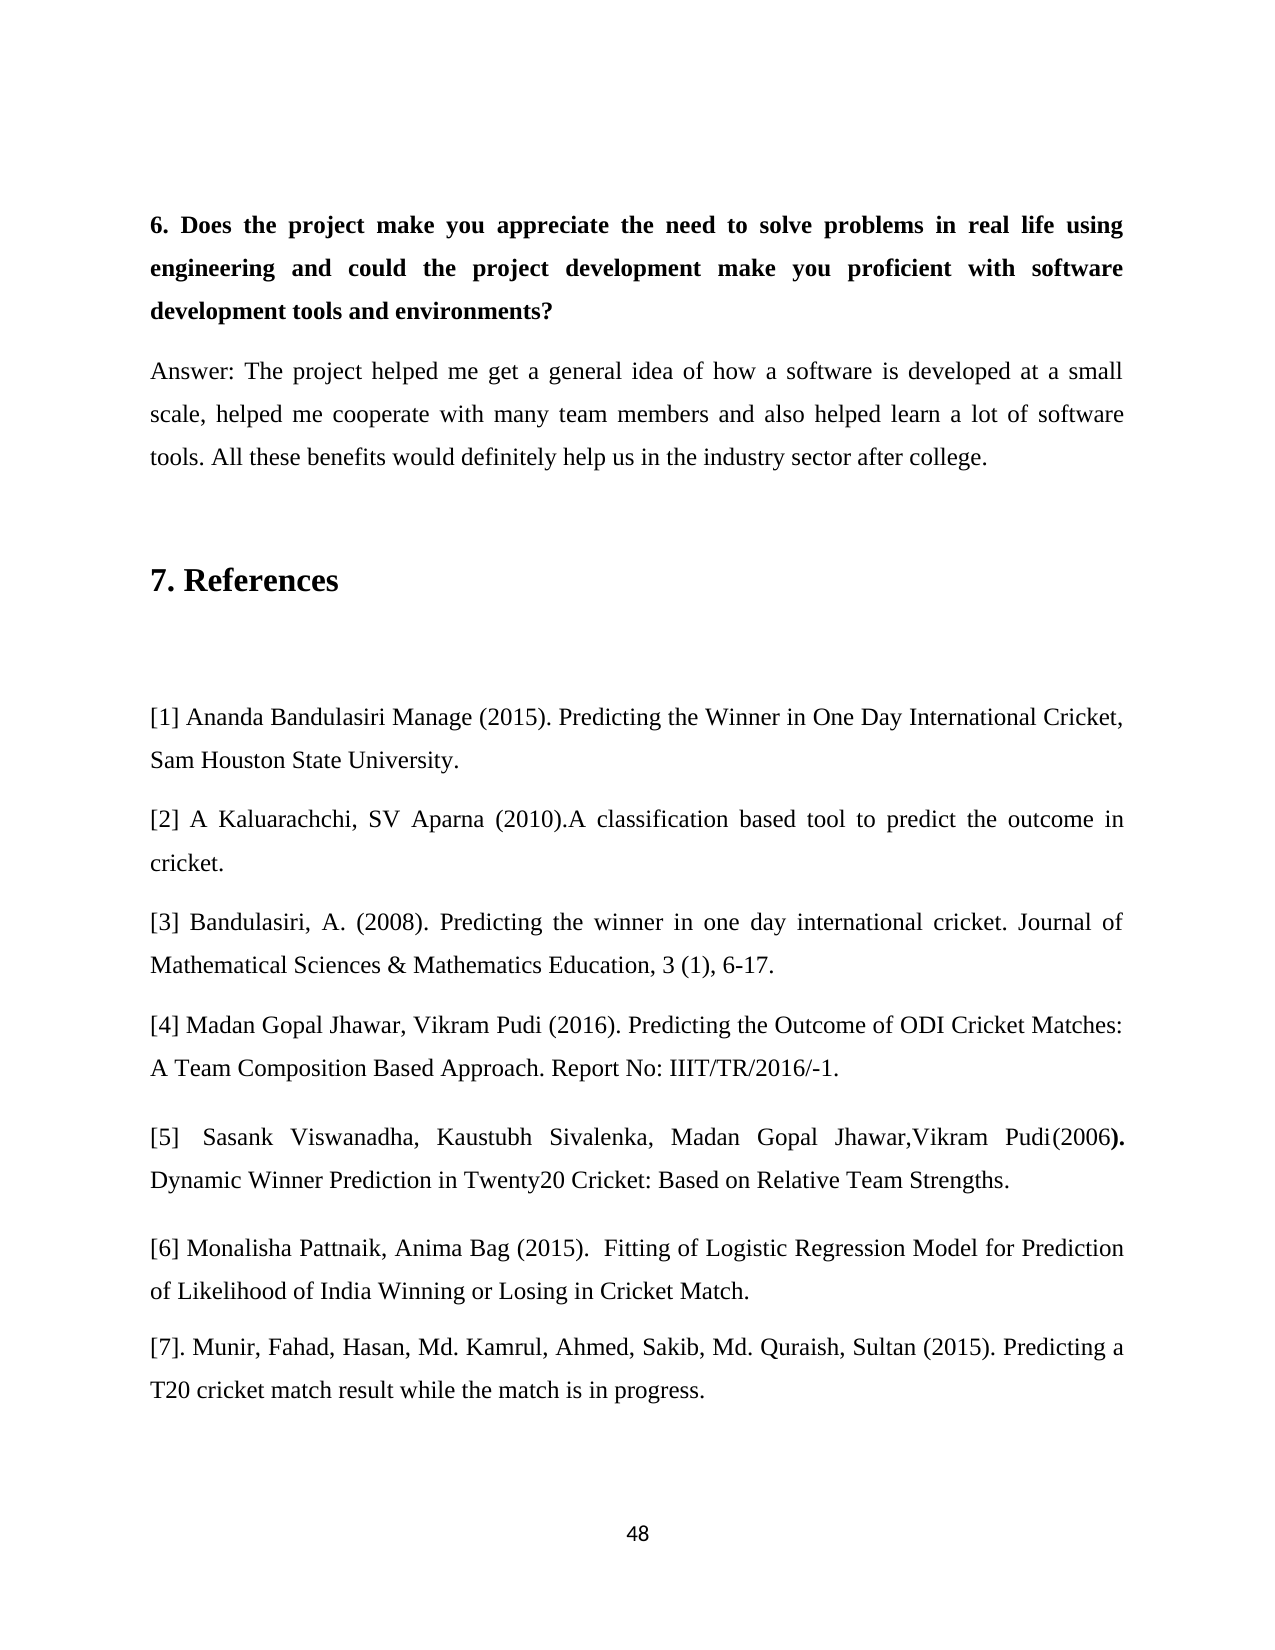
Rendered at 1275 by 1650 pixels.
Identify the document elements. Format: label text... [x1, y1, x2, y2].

text [7]. Munir, Fahad, Hasan, Md. Kamrul, Ahmed, Sakib, Md. Quraish, Sultan (2015). Predicting a T20 cricket match result while the match is in progress. [150, 1332, 1125, 1403]
subtitle [6] Monalisha Pattnaik, Anima Bag (2015). Fitting of Logistic Regression Model for Prediction of Likelihood of India Winning or Losing in Cricket Match. [150, 1233, 1125, 1305]
text [4] Madan Gopal Jhawar, Vikram Pudi (2016). Predicting the Outcome of ODI Cricket Matches: A Team Composition Based Approach. Report No: IIIT/TR/2016/-1. [150, 1010, 1125, 1082]
text 7. References [150, 561, 1125, 599]
subtitle [5] Sasank Viswanadha, Kaustubh Sivalenka, Madan Gopal Jhawar,Vikram Pudi(2006). Dynamic Winner Prediction in Twenty20 Cricket: Based on Relative Team Strengths. [150, 1122, 1125, 1193]
text [2] A Kaluarachchi, SV Aparna (2010).A classification based tool to predict the outcome in cricket. [150, 804, 1125, 876]
text [3] Bandulasiri, A. (2008). Predicting the winner in one day international cricket. Journal of Mathematical Sciences & Mathematics Education, 3 (1), 6-17. [150, 907, 1125, 979]
text Answer: The project helped me get a general idea of how a software is developed at a small scale, helped me cooperate with many team members and also helped learn a lot of software tools. All these benefits would definitely help us in the industry sector after college. [150, 356, 1125, 471]
text [1] Ananda Bandulasiri Manage (2015). Predicting the Winner in One Day International Cricket, Sam Houston State University. [150, 702, 1125, 773]
text 6. Does the project make you appreciate the need to solve problems in real life using engineering and could the project development make you proficient with software development tools and environments? [150, 210, 1125, 325]
